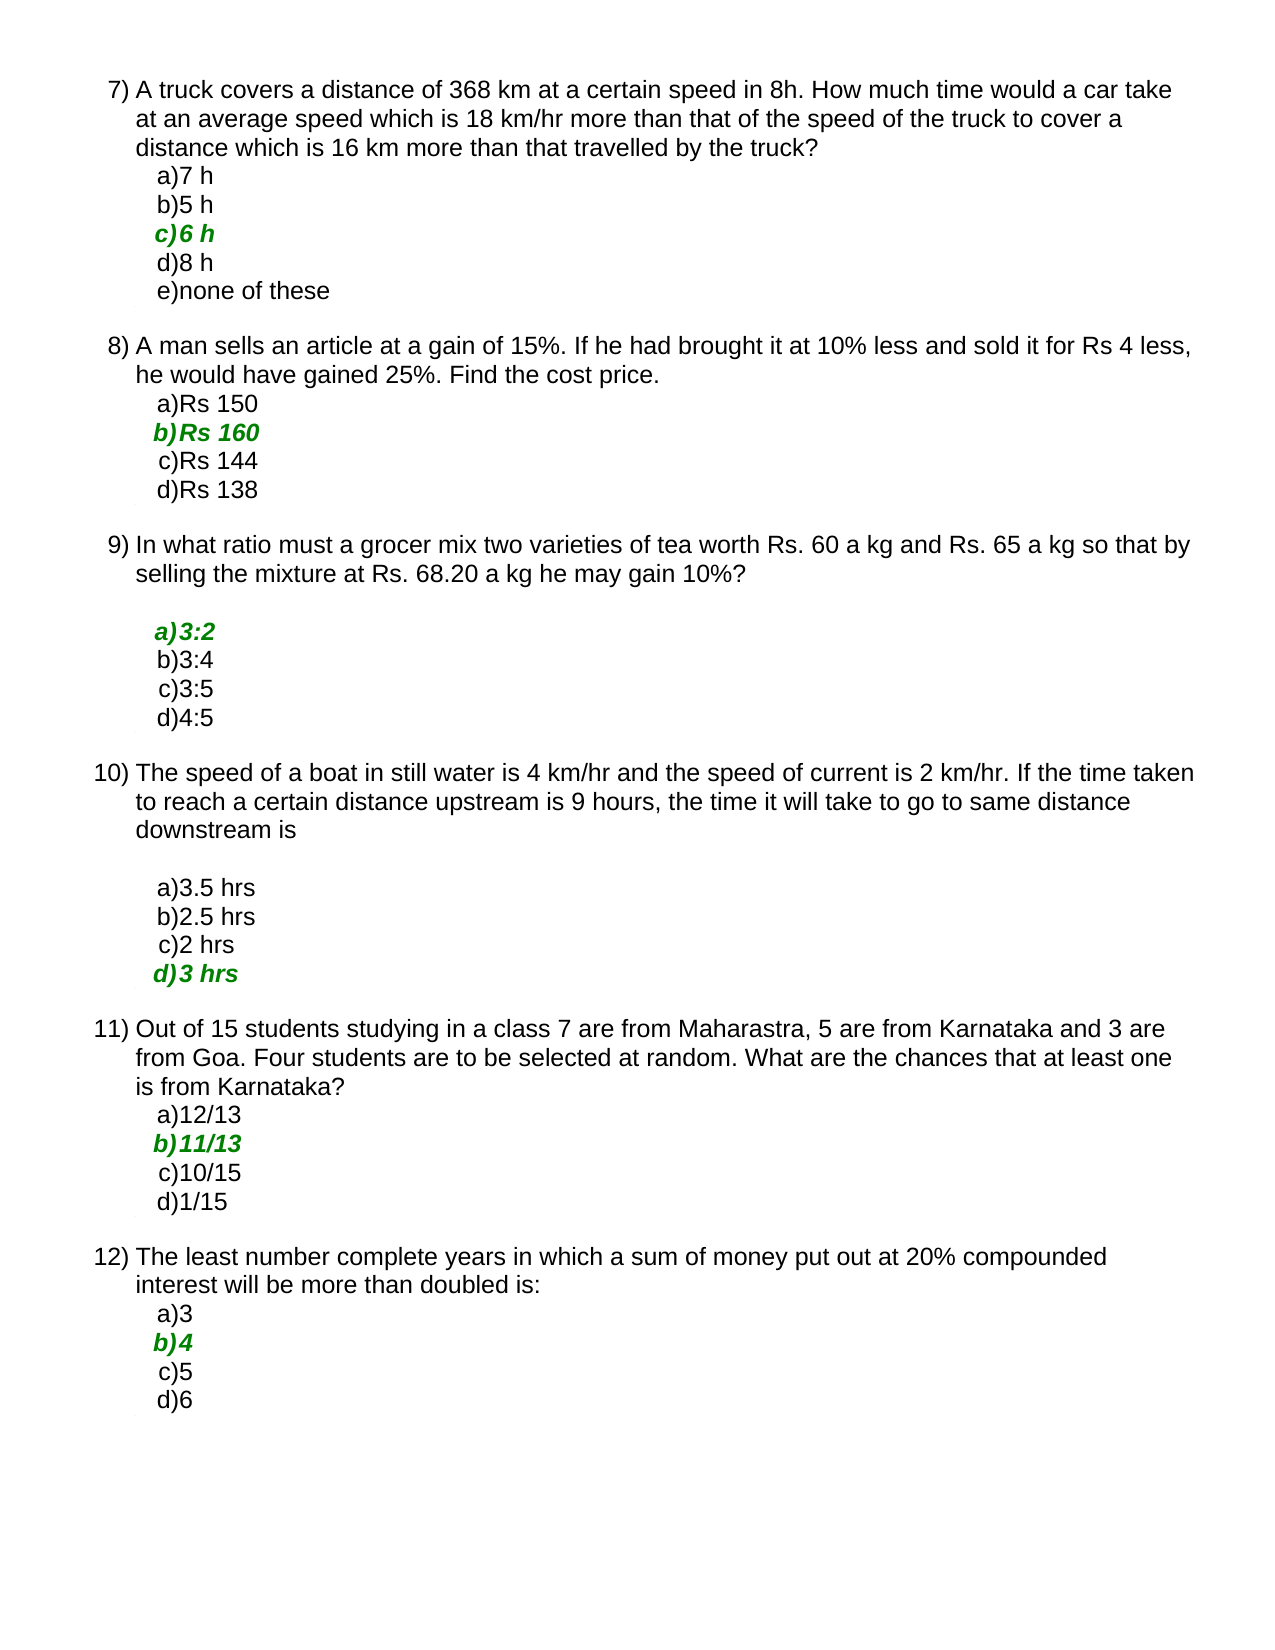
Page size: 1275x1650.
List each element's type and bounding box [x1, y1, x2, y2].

table_header [75, 758, 1200, 1014]
table_header [75, 1242, 1200, 1441]
table_header [75, 530, 1200, 758]
table_header [75, 75, 1200, 331]
table_header [75, 1014, 1200, 1242]
table_header [75, 331, 1200, 530]
